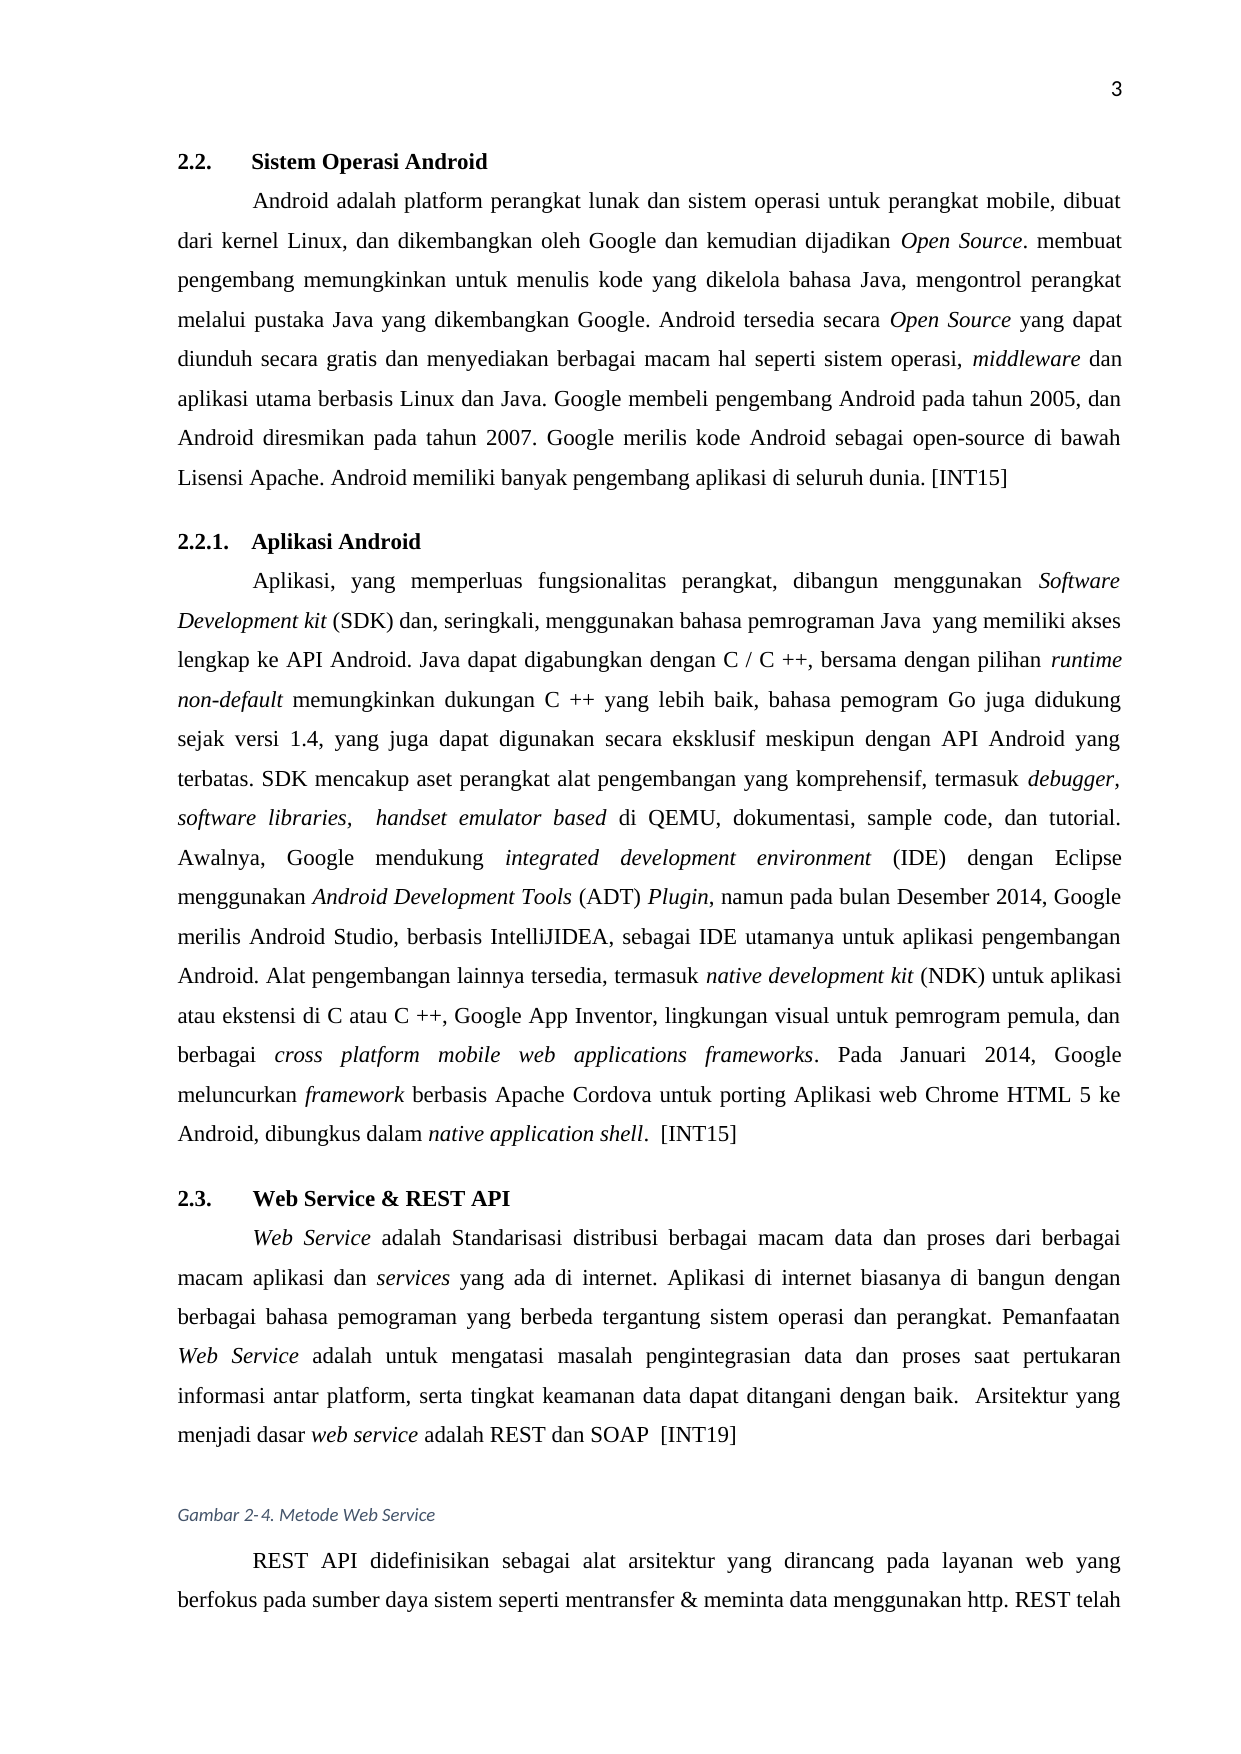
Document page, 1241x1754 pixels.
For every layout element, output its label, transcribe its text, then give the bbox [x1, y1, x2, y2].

text Gambar 2-3. Metode Web Service [177, 1503, 1122, 1526]
text Android adalah platform perangkat lunak dan sistem operasi untuk perangkat mobile, dibuat dari kernel Linux, dan dikembangkan oleh Google dan kemudian dijadikan Open Source. membuat pengembang memungkinkan untuk menulis kode yang dikelola bahasa Java, mengontrol perangkat melalui pustaka Java yang dikembangkan Google. Android tersedia secara Open Source yang dapat diunduh secara gratis dan menyediakan berbagai macam hal seperti sistem operasi, middleware dan aplikasi utama berbasis Linux dan Java. Google membeli pengembang Android pada tahun 2005, dan Android diresmikan pada tahun 2007. Google merilis kode Android sebagai open-source di bawah Lisensi Apache. Android memiliki banyak pengembang aplikasi di seluruh dunia. [INT15] [177, 187, 1122, 490]
subtitle Sistem Operasi Android [177, 148, 1122, 174]
subtitle Web Service & REST API [177, 1185, 1122, 1211]
subtitle Aplikasi Android [177, 528, 1122, 554]
text Web Service adalah Standarisasi distribusi berbagai macam data dan proses dari berbagai macam aplikasi dan services yang ada di internet. Aplikasi di internet biasanya di bangun dengan berbagai bahasa pemograman yang berbeda tergantung sistem operasi dan perangkat. Pemanfaatan Web Service adalah untuk mengatasi masalah pengintegrasian data dan proses saat pertukaran informasi antar platform, serta tingkat keamanan data dapat ditangani dengan baik. Arsitektur yang menjadi dasar web service adalah REST dan SOAP [INT19] [177, 1224, 1122, 1448]
text Aplikasi, yang memperluas fungsionalitas perangkat, dibangun menggunakan Software Development kit (SDK) dan, seringkali, menggunakan bahasa pemrograman Java yang memiliki akses lengkap ke API Android. Java dapat digabungkan dengan C / C ++, bersama dengan pilihan runtime non-default memungkinkan dukungan C ++ yang lebih baik, bahasa pemogram Go juga didukung sejak versi 1.4, yang juga dapat digunakan secara eksklusif meskipun dengan API Android yang terbatas. SDK mencakup aset perangkat alat pengembangan yang komprehensif, termasuk debugger, software libraries, handset emulator based di QEMU, dokumentasi, sample code, dan tutorial. Awalnya, Google mendukung integrated development environment (IDE) dengan Eclipse menggunakan Android Development Tools (ADT) Plugin, namun pada bulan Desember 2014, Google merilis Android Studio, berbasis IntelliJIDEA, sebagai IDE utamanya untuk aplikasi pengembangan Android. Alat pengembangan lainnya tersedia, termasuk native development kit (NDK) untuk aplikasi atau ekstensi di C atau C ++, Google App Inventor, lingkungan visual untuk pemrogram pemula, dan berbagai cross platform mobile web applications frameworks. Pada Januari 2014, Google meluncurkan framework berbasis Apache Cordova untuk porting Aplikasi web Chrome HTML 5 ke Android, dibungkus dalam native application shell. [INT15] [177, 567, 1122, 1147]
